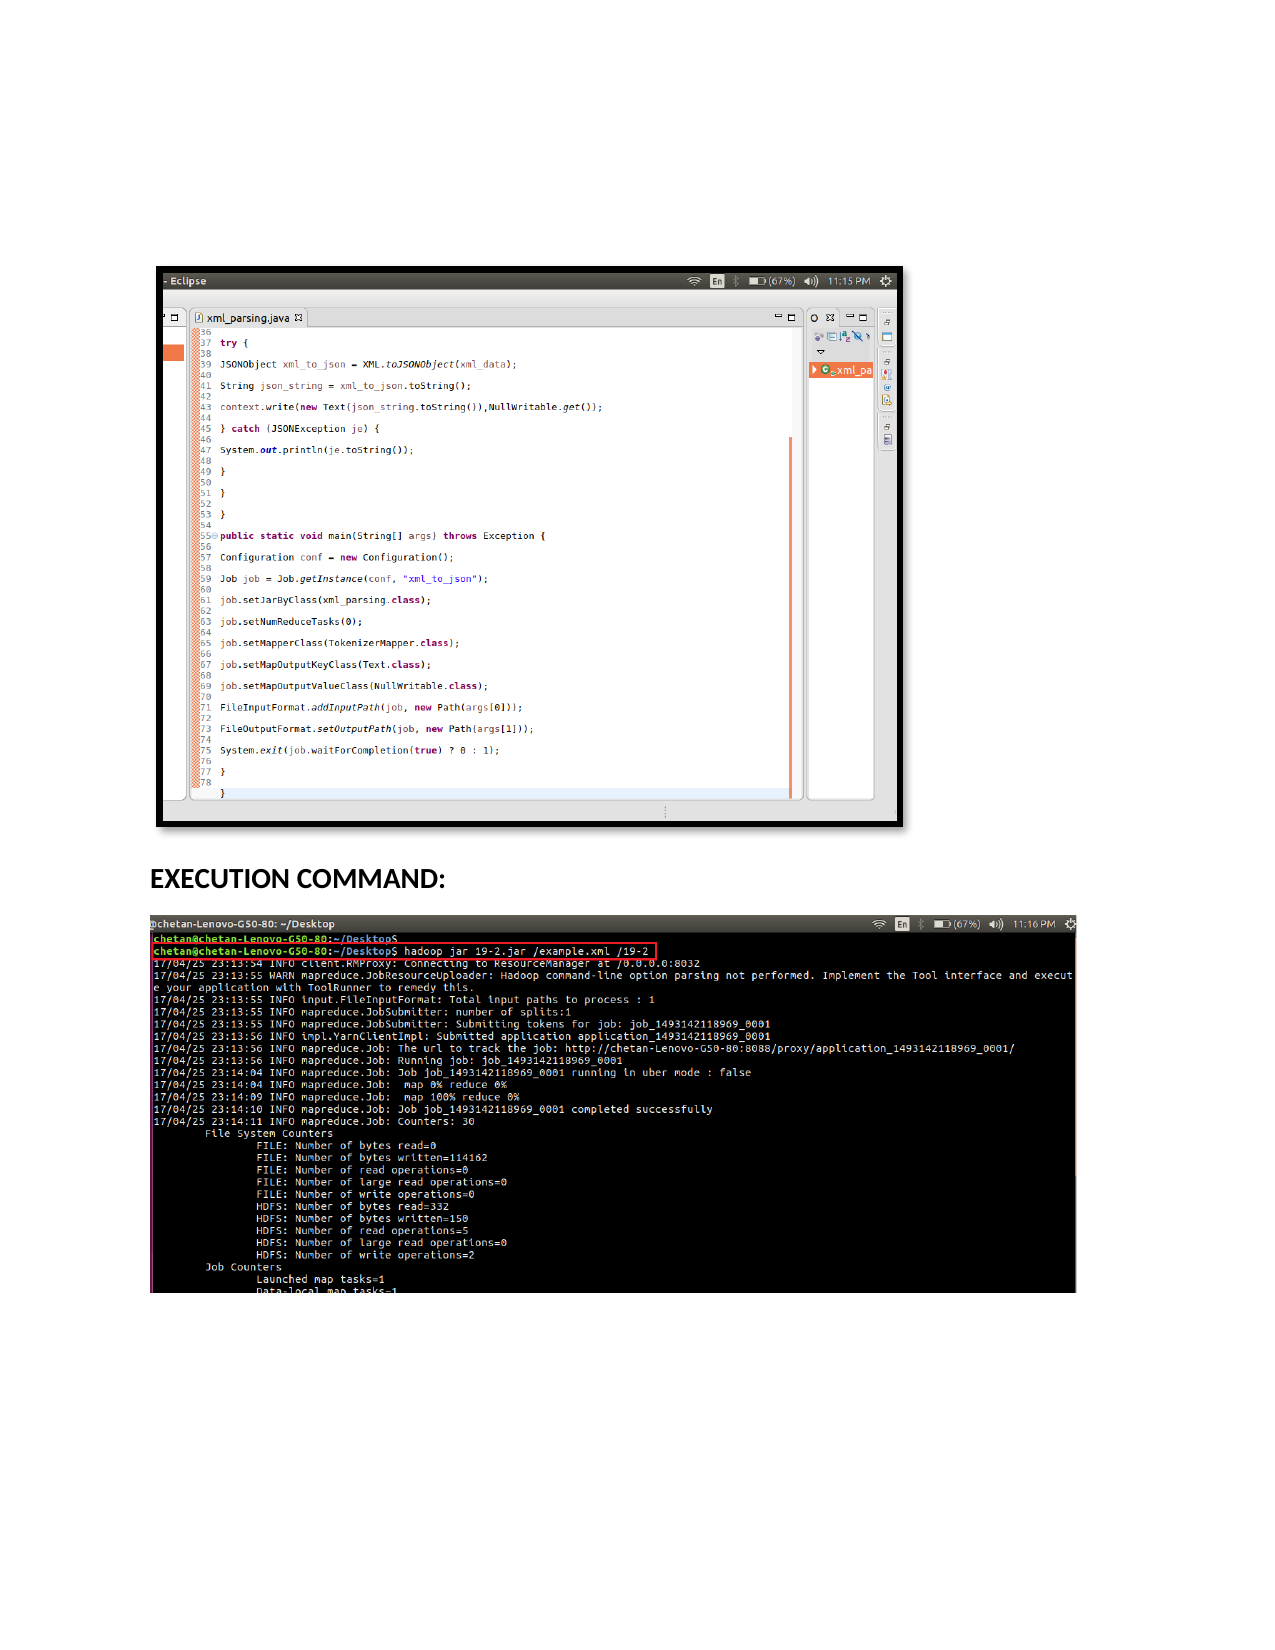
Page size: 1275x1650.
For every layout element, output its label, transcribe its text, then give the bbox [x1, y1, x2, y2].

text EXECUTION COMMAND: [150, 860, 1125, 896]
picture [150, 915, 1077, 1293]
picture [163, 273, 897, 821]
